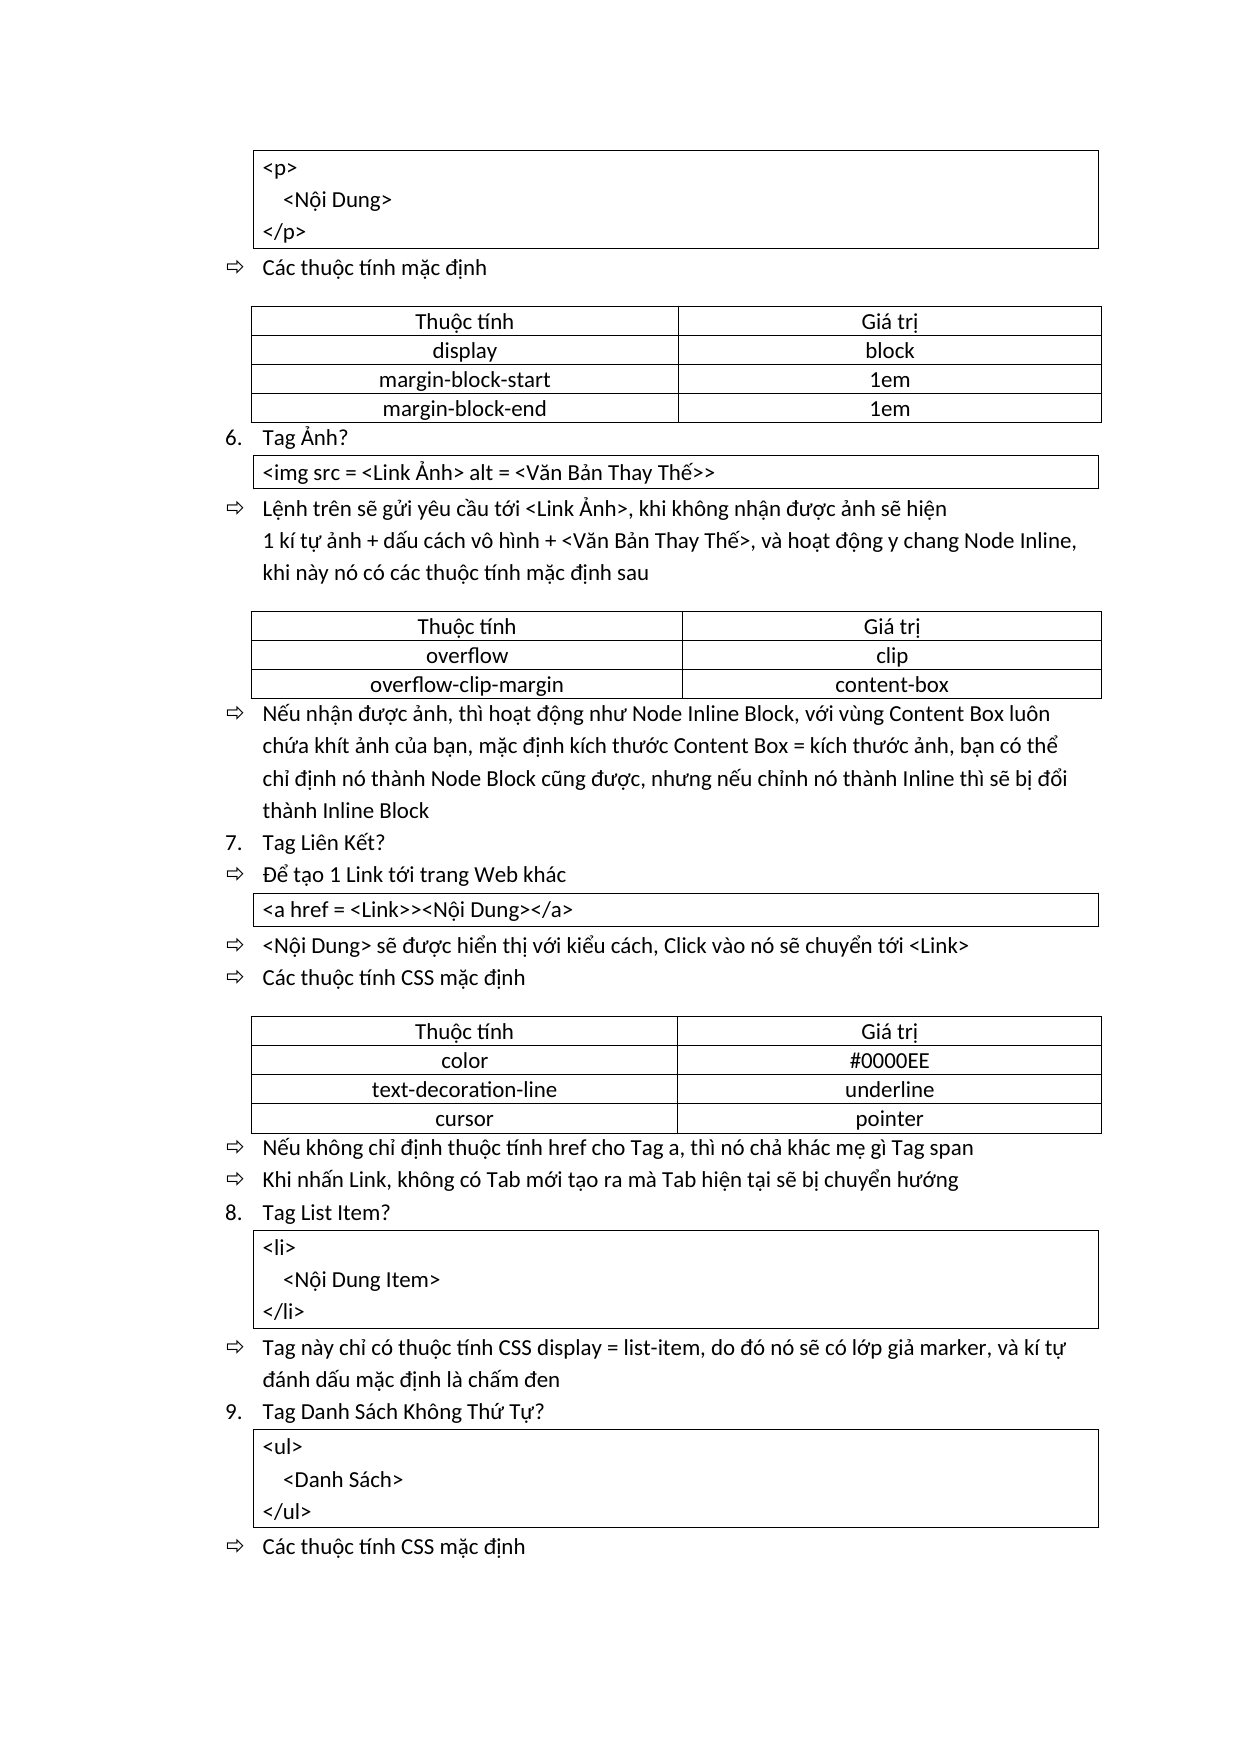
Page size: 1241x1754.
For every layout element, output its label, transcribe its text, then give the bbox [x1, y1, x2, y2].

table_cell display [252, 336, 678, 364]
table_cell 1em [679, 394, 1101, 422]
list <li> [254, 1231, 1098, 1261]
table_cell underline [678, 1075, 1101, 1103]
table_cell #0000EE [678, 1046, 1101, 1074]
table_cell content-box [683, 670, 1101, 698]
list Các thuộc tính mặc định [225, 253, 1090, 281]
table_cell block [679, 336, 1101, 364]
table_cell overflow-clip-margin [252, 670, 682, 698]
list Các thuộc tính CSS mặc định [225, 963, 1090, 991]
list <Nội Dung> [254, 182, 1098, 213]
table_cell 1em [679, 365, 1101, 393]
list Nếu nhận được ảnh, thì hoạt động như Node Inline Block, với vùng Content Box luôn chứa khít ảnh của bạn, mặc định kích thước Content Box = kích thước ảnh, bạn có thể chỉ định nó thành Node Block cũng được, nhưng nếu chỉnh nó thành Inline thì sẽ bị đổi thành Inline Block [225, 699, 1090, 824]
list Khi nhấn Link, không có Tab mới tạo ra mà Tab hiện tại sẽ bị chuyển hướng [225, 1166, 1090, 1194]
list <ul> [254, 1430, 1098, 1461]
table_cell clip [683, 641, 1101, 669]
table_header Thuộc tính [252, 1017, 677, 1045]
list </ul> [254, 1494, 1098, 1527]
list <p> [254, 151, 1098, 181]
table_header Thuộc tính [252, 612, 682, 640]
table_cell overflow [252, 641, 682, 669]
list <Nội Dung> sẽ được hiển thị với kiểu cách, Click vào nó sẽ chuyển tới <Link> [225, 931, 1090, 959]
list <img src = <Link Ảnh> alt = <Văn Bản Thay Thế>> [254, 456, 1098, 488]
table_header Giá trị [679, 307, 1101, 335]
table_cell cursor [252, 1104, 677, 1132]
table_cell pointer [678, 1104, 1101, 1132]
table_cell margin-block-start [252, 365, 678, 393]
list Tag Liên Kết? [225, 828, 1090, 856]
list Tag Ảnh? [225, 423, 1090, 451]
list Để tạo 1 Link tới trang Web khác [225, 860, 1090, 888]
list </p> [254, 214, 1098, 248]
table_header Giá trị [678, 1017, 1101, 1045]
list 1 kí tự ảnh + dấu cách vô hình + <Văn Bản Thay Thế>, và hoạt động y chang Node Inline, khi này nó có các thuộc tính mặc định sau [262, 526, 1090, 586]
list Tag này chỉ có thuộc tính CSS display = list-item, do đó nó sẽ có lớp giả marker, và kí tự đánh dấu mặc định là chấm đen [225, 1333, 1090, 1393]
table_cell margin-block-end [252, 394, 678, 422]
table_cell text-decoration-line [252, 1075, 677, 1103]
list Các thuộc tính CSS mặc định [225, 1532, 1090, 1560]
list </li> [254, 1294, 1098, 1328]
list Tag Danh Sách Không Thứ Tự? [225, 1397, 1090, 1425]
list Nếu không chỉ định thuộc tính href cho Tag a, thì nó chả khác mẹ gì Tag span [225, 1133, 1090, 1161]
list Tag List Item? [225, 1198, 1090, 1226]
table_header Thuộc tính [252, 307, 678, 335]
list <Nội Dung Item> [254, 1262, 1098, 1293]
table_header Giá trị [683, 612, 1101, 640]
table_cell color [252, 1046, 677, 1074]
list <Danh Sách> [254, 1462, 1098, 1493]
list <a href = <Link>><Nội Dung></a> [254, 894, 1098, 926]
list Lệnh trên sẽ gửi yêu cầu tới <Link Ảnh>, khi không nhận được ảnh sẽ hiện [225, 494, 1090, 522]
